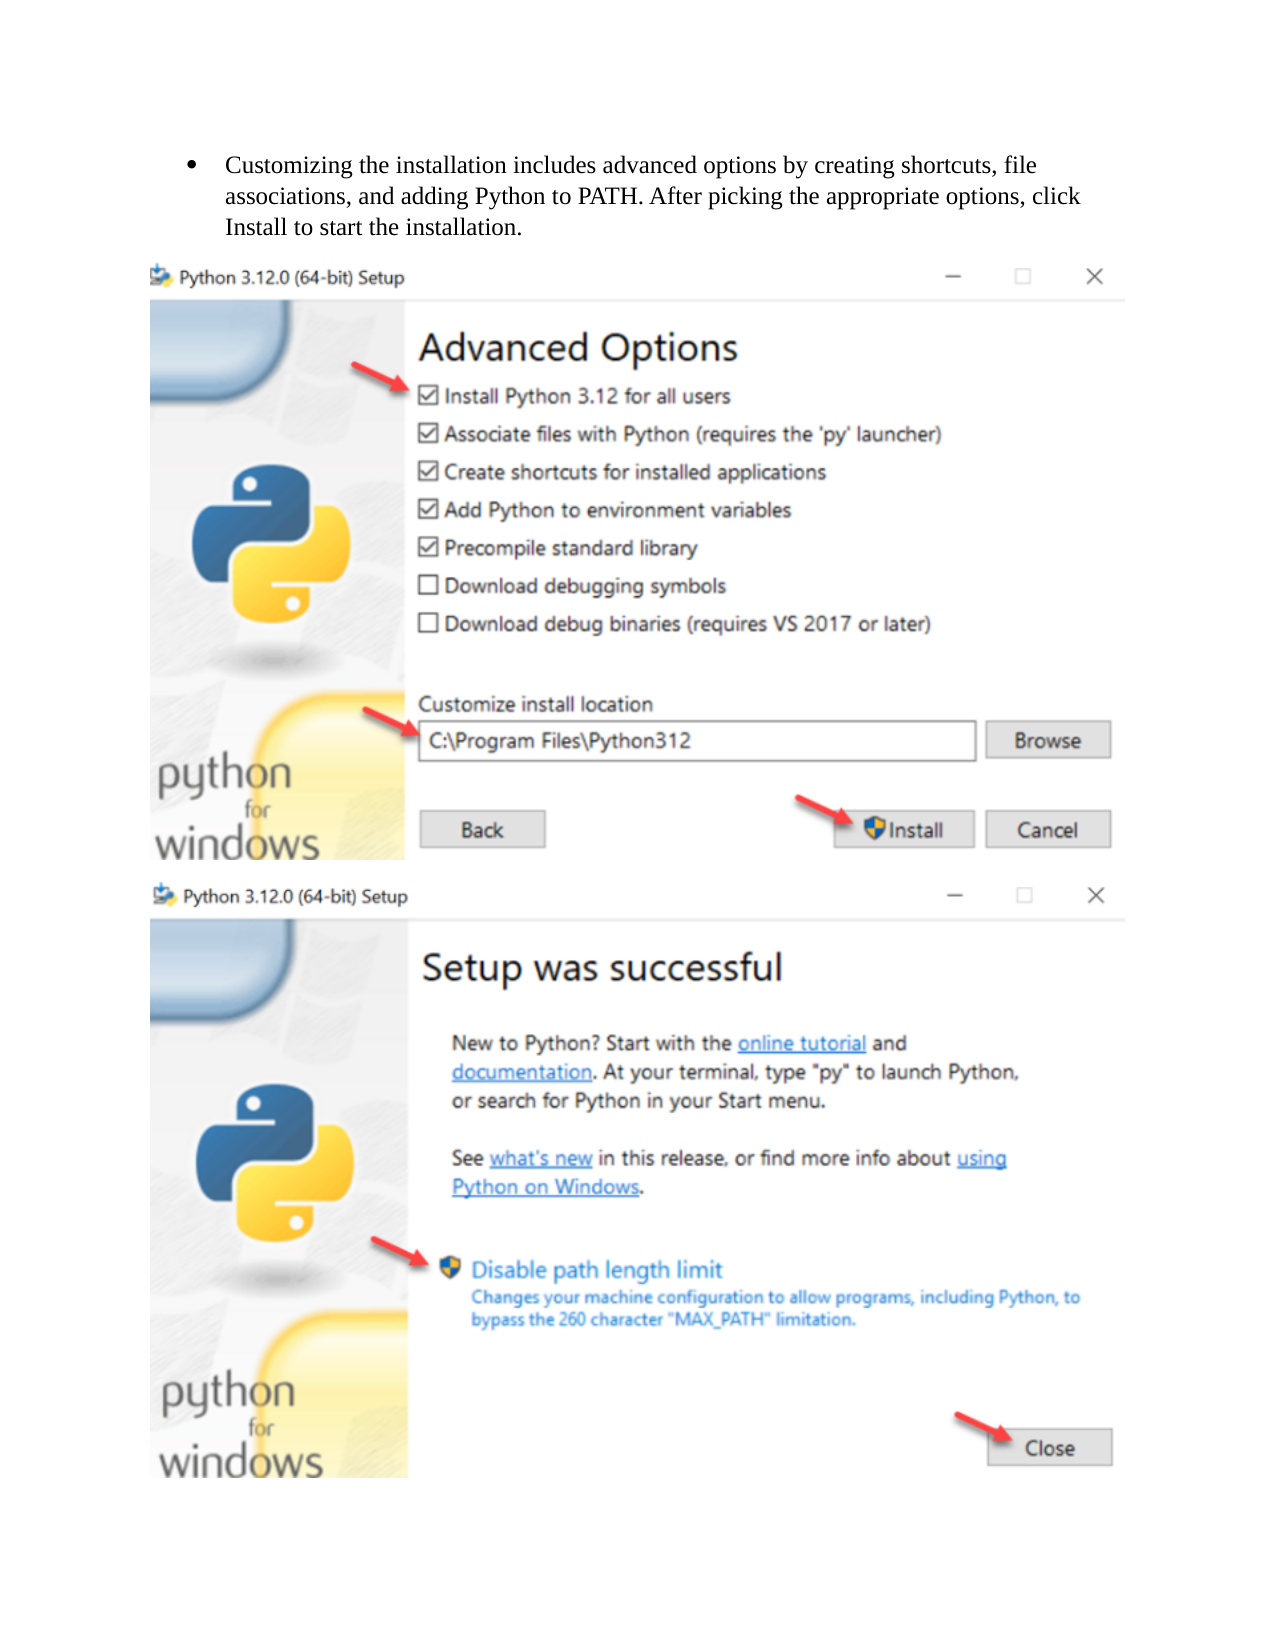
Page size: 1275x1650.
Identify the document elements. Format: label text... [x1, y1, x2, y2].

picture [150, 259, 1125, 860]
picture [150, 878, 1125, 1478]
list Customizing the installation includes advanced options by creating shortcuts, file associations, and adding Python to PATH. After picking the appropriate options, click Install to start the installation. [187, 150, 1125, 241]
